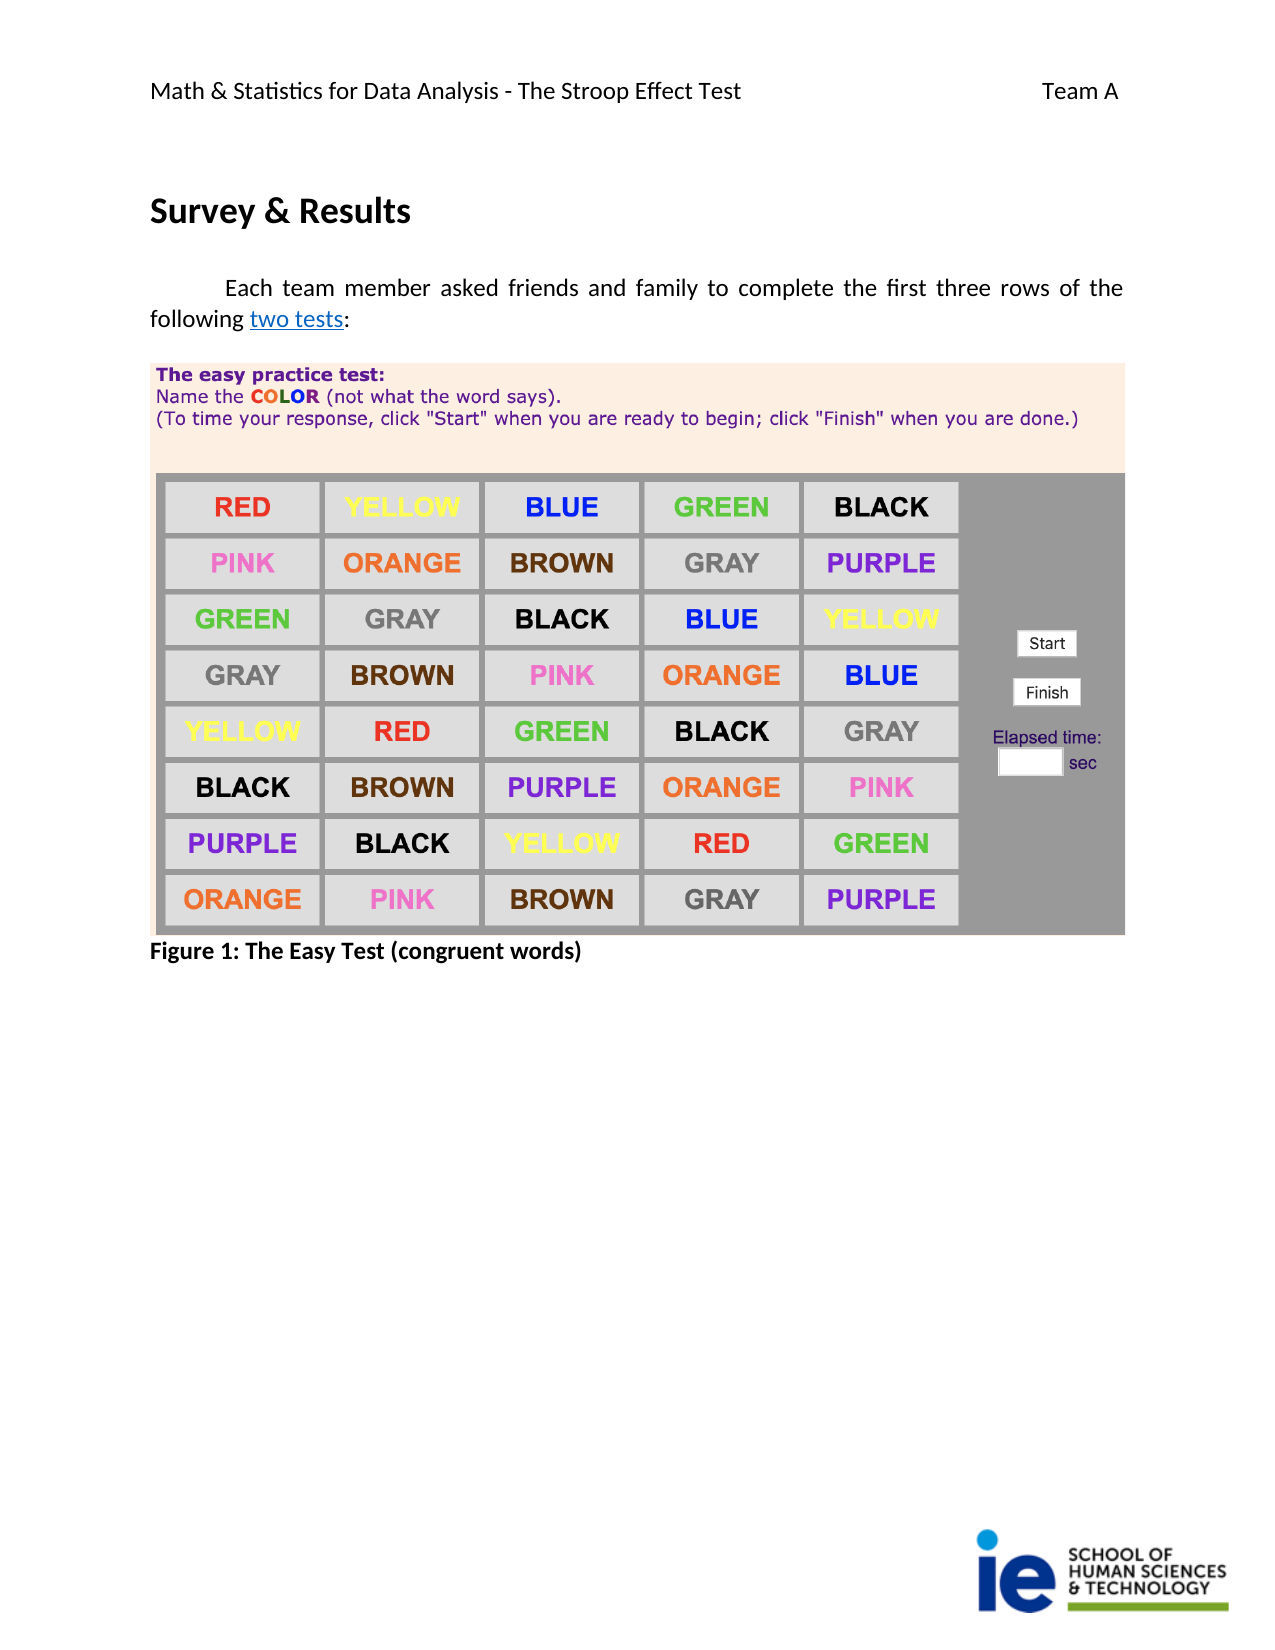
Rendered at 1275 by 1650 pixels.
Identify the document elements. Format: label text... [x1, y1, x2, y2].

text Each team member asked friends and family to complete the first three rows of the following two tests: [150, 272, 1125, 333]
subtitle Survey & Results [150, 187, 1125, 233]
picture [150, 363, 1125, 936]
text Figure 1: The Easy Test (congruent words) [150, 936, 1125, 966]
picture [975, 1528, 1229, 1613]
